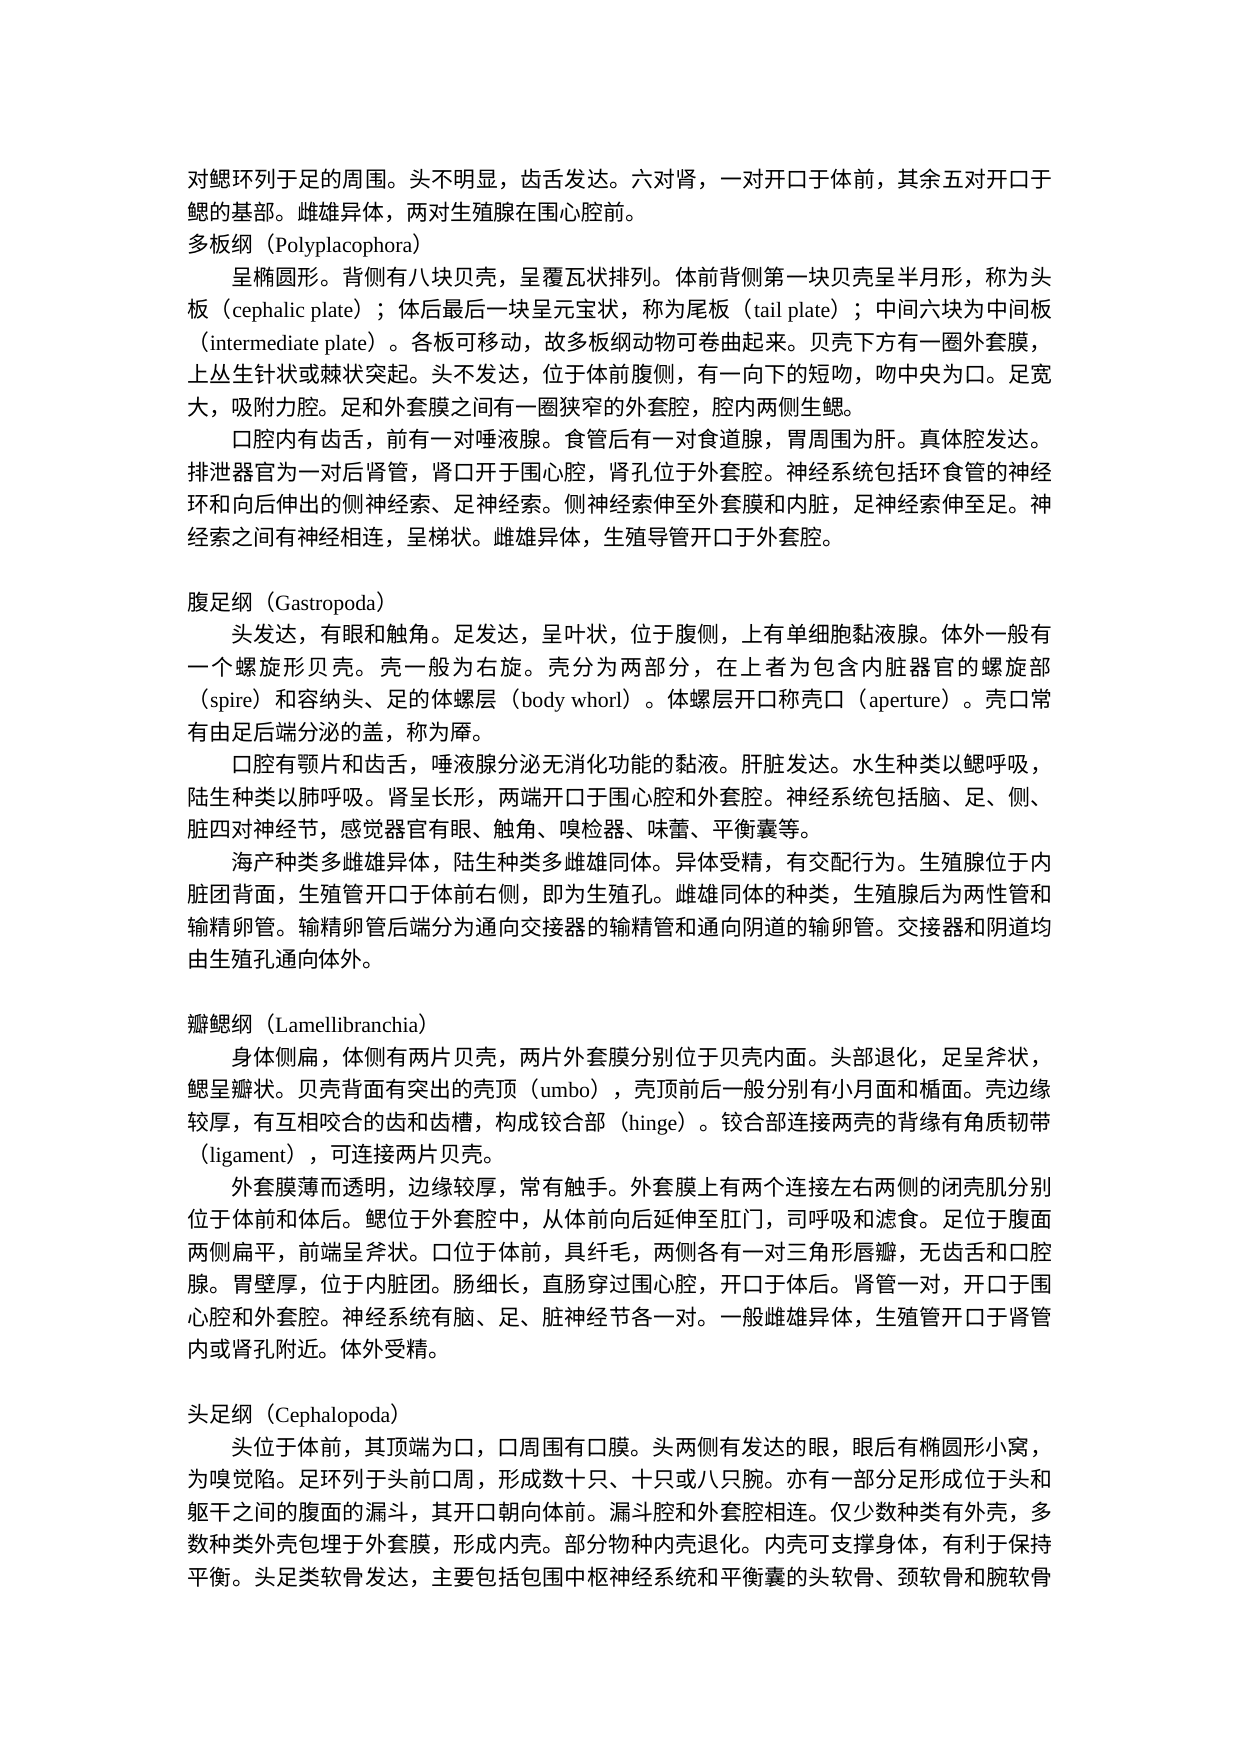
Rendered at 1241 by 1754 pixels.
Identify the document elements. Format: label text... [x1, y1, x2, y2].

text 呈椭圆形。背侧有八块贝壳，呈覆瓦状排列。体前背侧第一块贝壳呈半月形，称为头板（cephalic plate）；体后最后一块呈元宝状，称为尾板（tail plate）；中间六块为中间板（intermediate plate）。各板可移动，故多板纲动物可卷曲起来。贝壳下方有一圈外套膜，上丛生针状或棘状突起。头不发达，位于体前腹侧，有一向下的短吻，吻中央为口。足宽大，吸附力腔。足和外套膜之间有一圈狭窄的外套腔，腔内两侧生鳃。 [187, 259, 1053, 422]
text 海产种类多雌雄异体，陆生种类多雌雄同体。异体受精，有交配行为。生殖腺位于内脏团背面，生殖管开口于体前右侧，即为生殖孔。雌雄同体的种类，生殖腺后为两性管和输精卵管。输精卵管后端分为通向交接器的输精管和通向阴道的输卵管。交接器和阴道均由生殖孔通向体外。 [187, 844, 1053, 974]
text 口腔内有齿舌，前有一对唾液腺。食管后有一对食道腺，胃周围为肝。真体腔发达。排泄器官为一对后肾管，肾口开于围心腔，肾孔位于外套腔。神经系统包括环食管的神经环和向后伸出的侧神经索、足神经索。侧神经索伸至外套膜和内脏，足神经索伸至足。神经索之间有神经相连，呈梯状。雌雄异体，生殖导管开口于外套腔。 [187, 422, 1053, 552]
text 身体侧扁，体侧有两片贝壳，两片外套膜分别位于贝壳内面。头部退化，足呈斧状，鳃呈瓣状。贝壳背面有突出的壳顶（umbo），壳顶前后一般分别有小月面和楯面。壳边缘较厚，有互相咬合的齿和齿槽，构成铰合部（hinge）。铰合部连接两壳的背缘有角质韧带（ligament），可连接两片贝壳。 [187, 1039, 1053, 1169]
text 外套膜薄而透明，边缘较厚，常有触手。外套膜上有两个连接左右两侧的闭壳肌分别位于体前和体后。鳃位于外套腔中，从体前向后延伸至肛门，司呼吸和滤食。足位于腹面，两侧扁平，前端呈斧状。口位于体前，具纤毛，两侧各有一对三角形唇瓣，无齿舌和口腔腺。胃壁厚，位于内脏团。肠细长，直肠穿过围心腔，开口于体后。肾管一对，开口于围心腔和外套腔。神经系统有脑、足、脏神经节各一对。一般雌雄异体，生殖管开口于肾管内或肾孔附近。体外受精。 [187, 1169, 1053, 1364]
text 头足纲（Cephalopoda） [187, 1397, 1053, 1429]
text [187, 162, 1053, 227]
text 腹足纲（Gastropoda） [187, 584, 1053, 617]
text 口腔有颚片和齿舌，唾液腺分泌无消化功能的黏液。肝脏发达。水生种类以鳃呼吸，陆生种类以肺呼吸。肾呈长形，两端开口于围心腔和外套腔。神经系统包括脑、足、侧、脏四对神经节，感觉器官有眼、触角、嗅检器、味蕾、平衡囊等。 [187, 747, 1053, 844]
text 多板纲（Polyplacophora） [187, 227, 1053, 259]
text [187, 1429, 1053, 1592]
text 瓣鳃纲（Lamellibranchia） [187, 1007, 1053, 1039]
text 头发达，有眼和触角。足发达，呈叶状，位于腹侧，上有单细胞黏液腺。体外一般有一个螺旋形贝壳。壳一般为右旋。壳分为两部分，在上者为包含内脏器官的螺旋部（spire）和容纳头、足的体螺层（body whorl）。体螺层开口称壳口（aperture）。壳口常有由足后端分泌的盖，称为厣。 [187, 617, 1053, 747]
